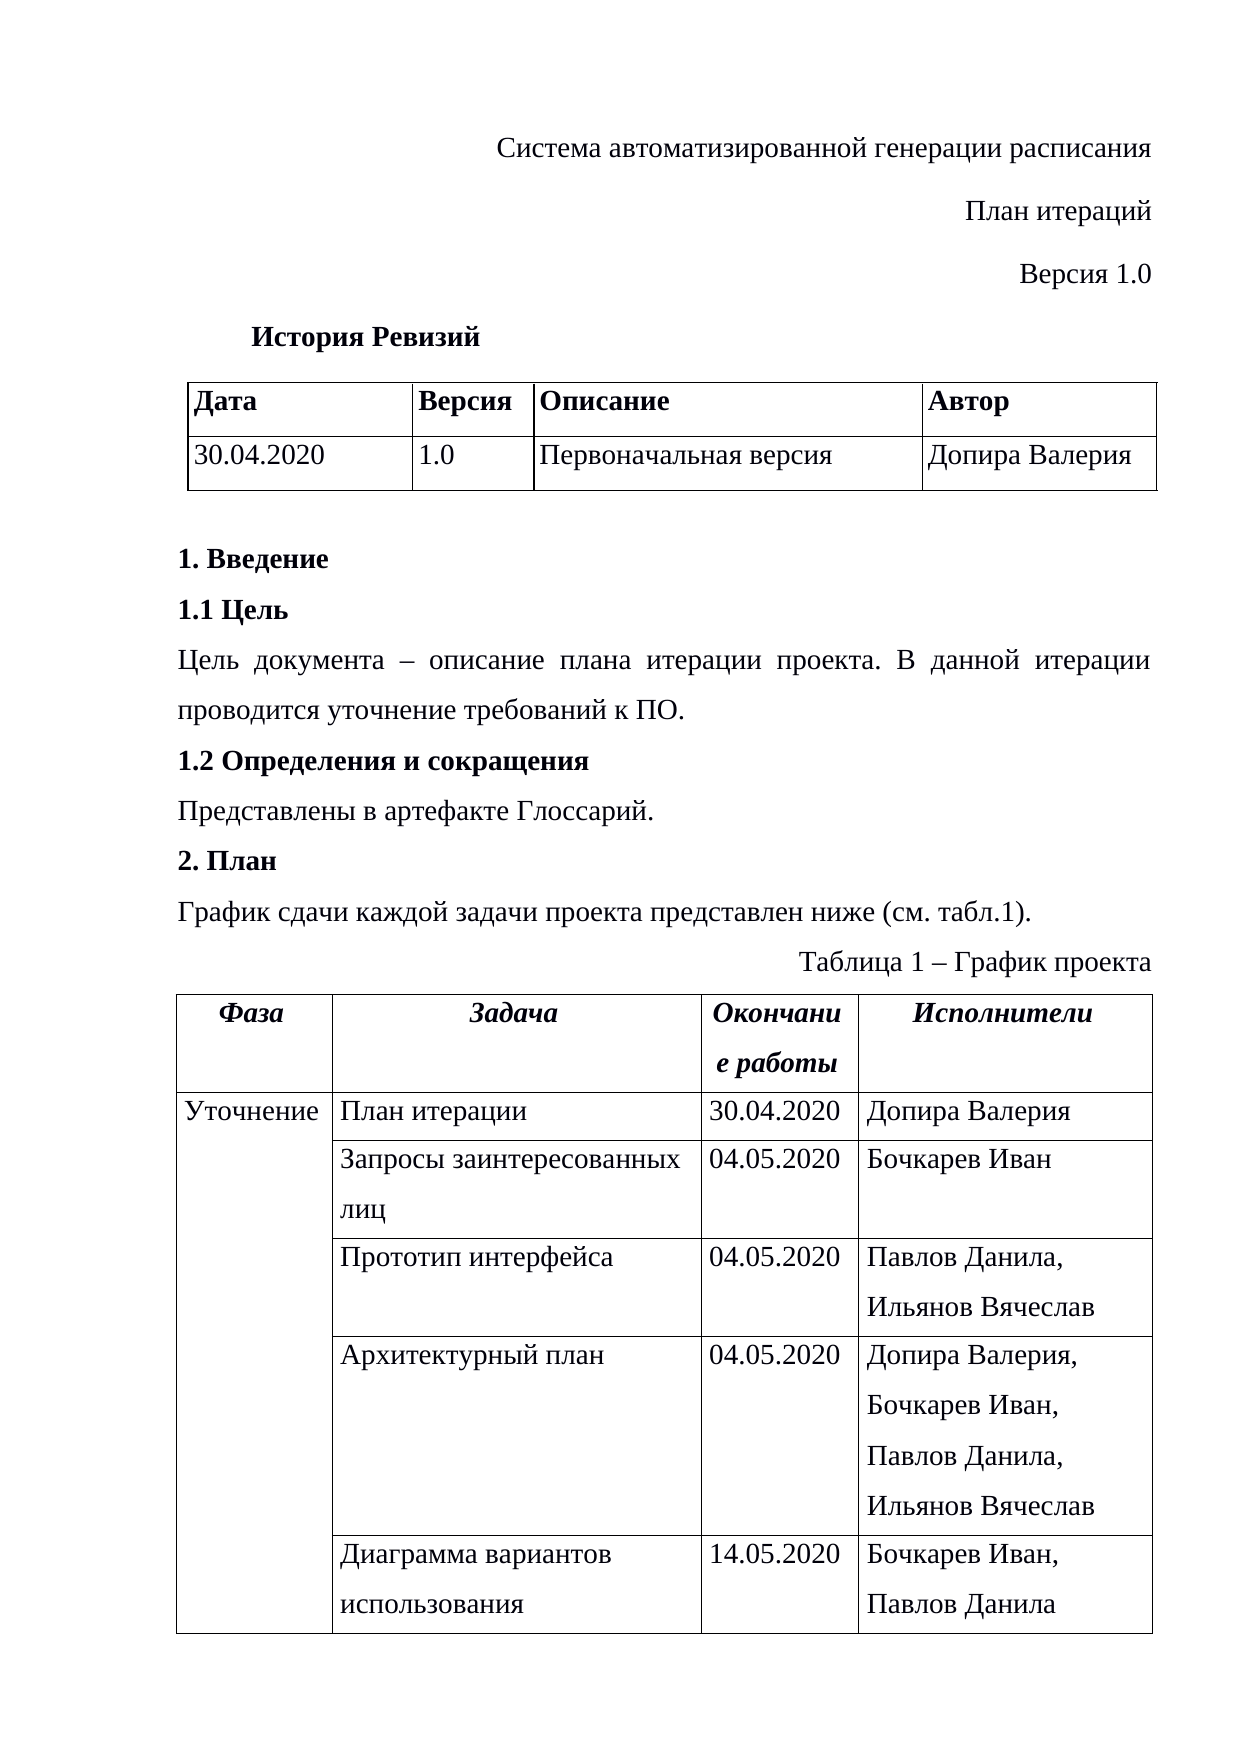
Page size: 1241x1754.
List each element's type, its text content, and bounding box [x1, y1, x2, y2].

text 2. План [177, 843, 1152, 877]
text Представлены в артефакте Глоссарий. [177, 793, 1152, 827]
text Цель документа – описание плана итерации проекта. В данной итерации проводится уточнение требований к ПО. [177, 642, 1152, 726]
text История Ревизий [177, 319, 1152, 353]
table_header Описание [535, 383, 922, 436]
table_cell Диаграмма вариантов использования [333, 1536, 701, 1633]
table_header Автор [923, 383, 1156, 436]
table_cell План итерации [333, 1093, 701, 1140]
table_cell Прототип интерфейса [333, 1239, 701, 1336]
table_header Задача [333, 995, 701, 1092]
table_cell 14.05.2020 [702, 1536, 858, 1633]
table_header Версия [413, 383, 534, 436]
table_cell Бочкарев Иван [859, 1141, 1152, 1238]
table_cell 04.05.2020 [702, 1239, 858, 1336]
table_cell Допира Валерия [923, 437, 1156, 489]
table_cell Допира Валерия, Бочкарев Иван, Павлов Данила, Ильянов Вячеслав [859, 1337, 1152, 1535]
table_header Дата [189, 383, 412, 436]
text 1. Введение [177, 541, 1152, 575]
table_cell 30.04.2020 [702, 1093, 858, 1140]
table_cell Уточнение [177, 1093, 332, 1633]
table_header Окончание работы [702, 995, 858, 1092]
table_cell Павлов Данила, Ильянов Вячеслав [859, 1239, 1152, 1336]
table_cell Бочкарев Иван, Павлов Данила [859, 1536, 1152, 1633]
table_cell Допира Валерия [859, 1093, 1152, 1140]
table_cell 04.05.2020 [702, 1141, 858, 1238]
table_header Фаза [177, 995, 332, 1092]
text 1.2 Определения и сокращения [177, 743, 1152, 776]
text График сдачи каждой задачи проекта представлен ниже (см. табл.1). [177, 894, 1152, 927]
table_header Исполнители [859, 995, 1152, 1092]
table_cell Архитектурный план [333, 1337, 701, 1535]
text 1.1 Цель [177, 592, 1152, 625]
text Версия 1.0 [177, 256, 1152, 290]
text План итераций [177, 193, 1152, 227]
table_cell 30.04.2020 [189, 437, 412, 489]
table_cell Запросы заинтересованных лиц [333, 1141, 701, 1238]
text Таблица 1 – График проекта [177, 944, 1152, 977]
table_cell Первоначальная версия [535, 437, 922, 489]
table_cell 1.0 [413, 437, 533, 489]
text Система автоматизированной генерации расписания [177, 131, 1152, 164]
table_cell 04.05.2020 [702, 1337, 858, 1535]
